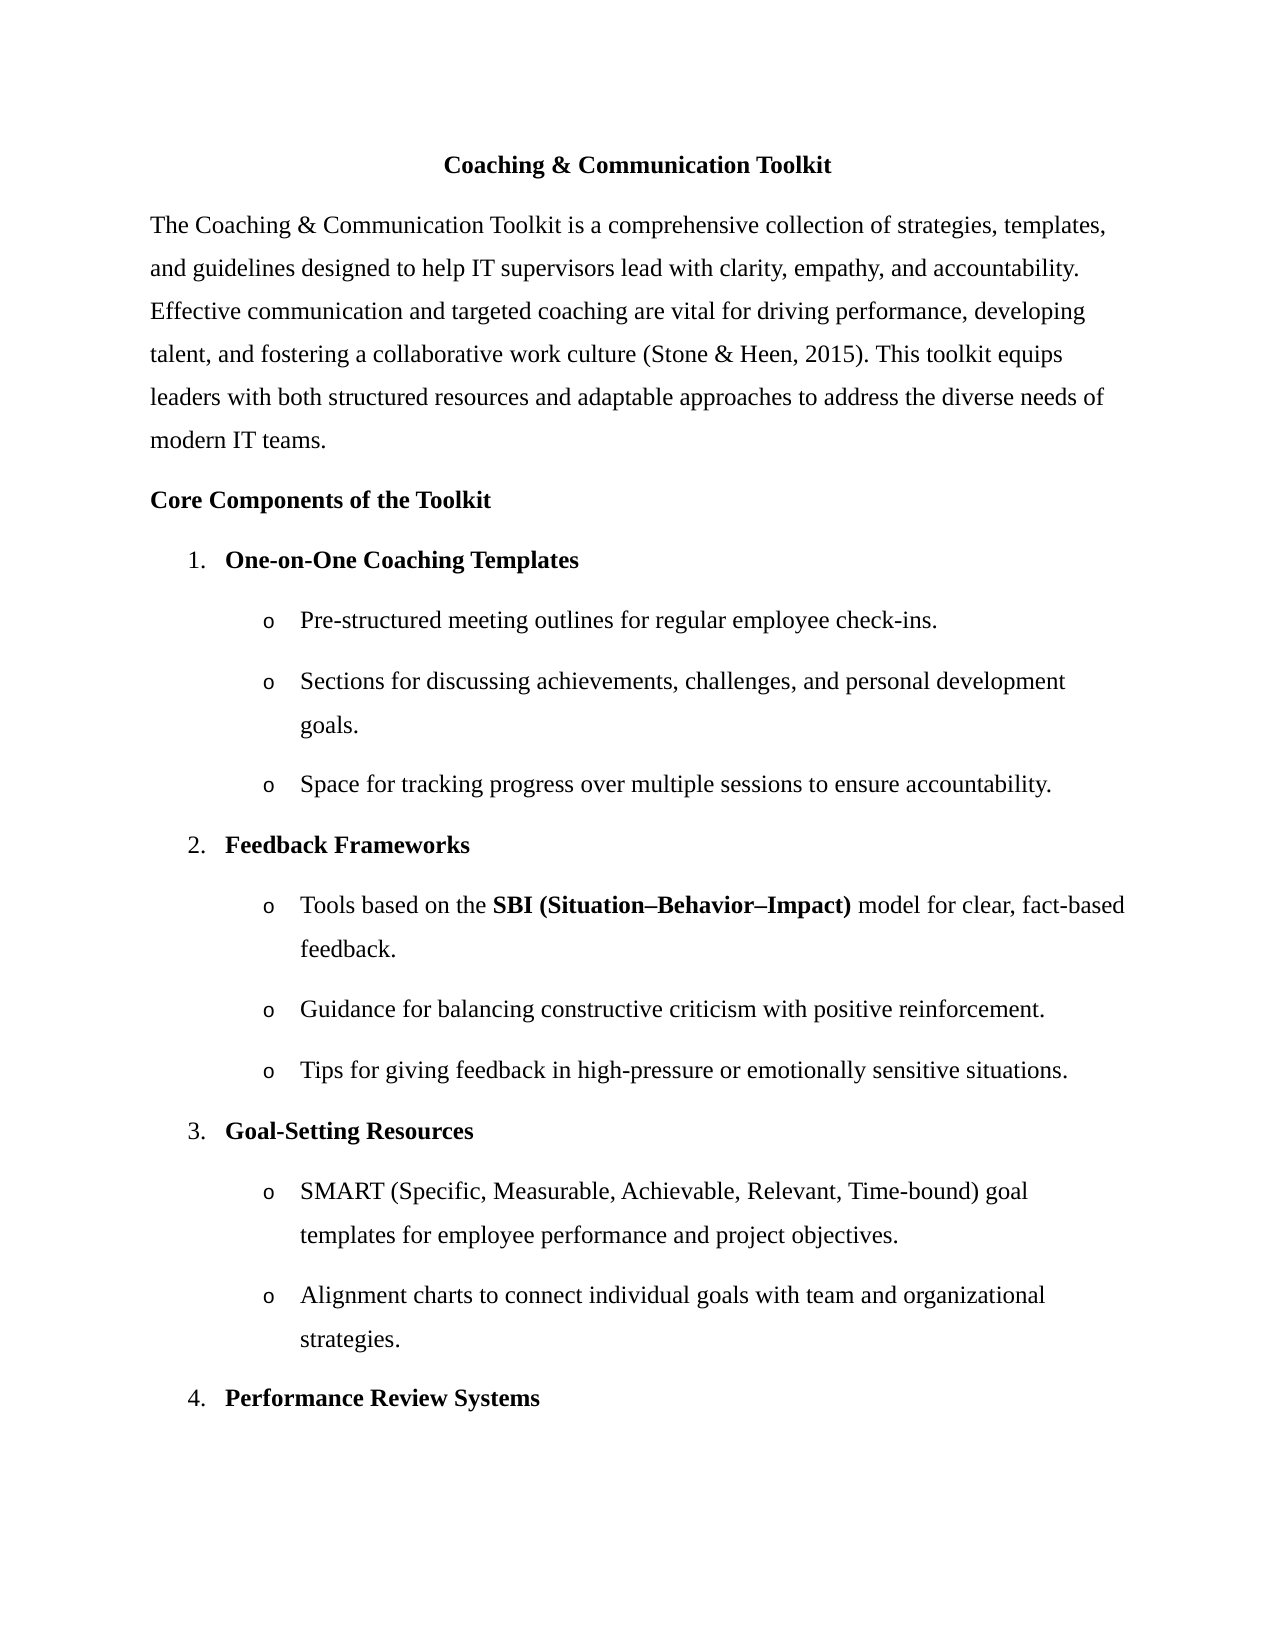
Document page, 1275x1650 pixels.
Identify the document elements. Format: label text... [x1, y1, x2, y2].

list Goal-Setting Resources [187, 1116, 1125, 1145]
list Feedback Frameworks [187, 831, 1125, 859]
list Guidance for balancing constructive criticism with positive reinforcement. [262, 994, 1125, 1024]
list Space for tracking progress over multiple sessions to ensure accountability. [262, 769, 1125, 799]
text Coaching & Communication Toolkit [150, 150, 1125, 179]
list SMART (Specific, Measurable, Achievable, Relevant, Time-bound) goal templates for employee performance and project objectives. [262, 1176, 1125, 1249]
list Performance Review Systems [187, 1383, 1125, 1412]
list Sections for discussing achievements, challenges, and personal development goals. [262, 666, 1125, 738]
list Pre-structured meeting outlines for regular employee check-ins. [262, 605, 1125, 634]
list One-on-One Coaching Templates [187, 545, 1125, 574]
list Alignment charts to connect individual goals with team and organizational strategies. [262, 1280, 1125, 1352]
list Tools based on the SBI (Situation–Behavior–Impact) model for clear, fact-based feedback. [262, 890, 1125, 963]
text The Coaching & Communication Toolkit is a comprehensive collection of strategies, templates, and guidelines designed to help IT supervisors lead with clarity, empathy, and accountability. Effective communication and targeted coaching are vital for driving performance, developing talent, and fostering a collaborative work culture (Stone & Heen, 2015). This toolkit equips leaders with both structured resources and adaptable approaches to address the diverse needs of modern IT teams. [150, 210, 1125, 454]
list Tips for giving feedback in high-pressure or emotionally sensitive situations. [262, 1055, 1125, 1085]
text Core Components of the Toolkit [150, 485, 1125, 514]
